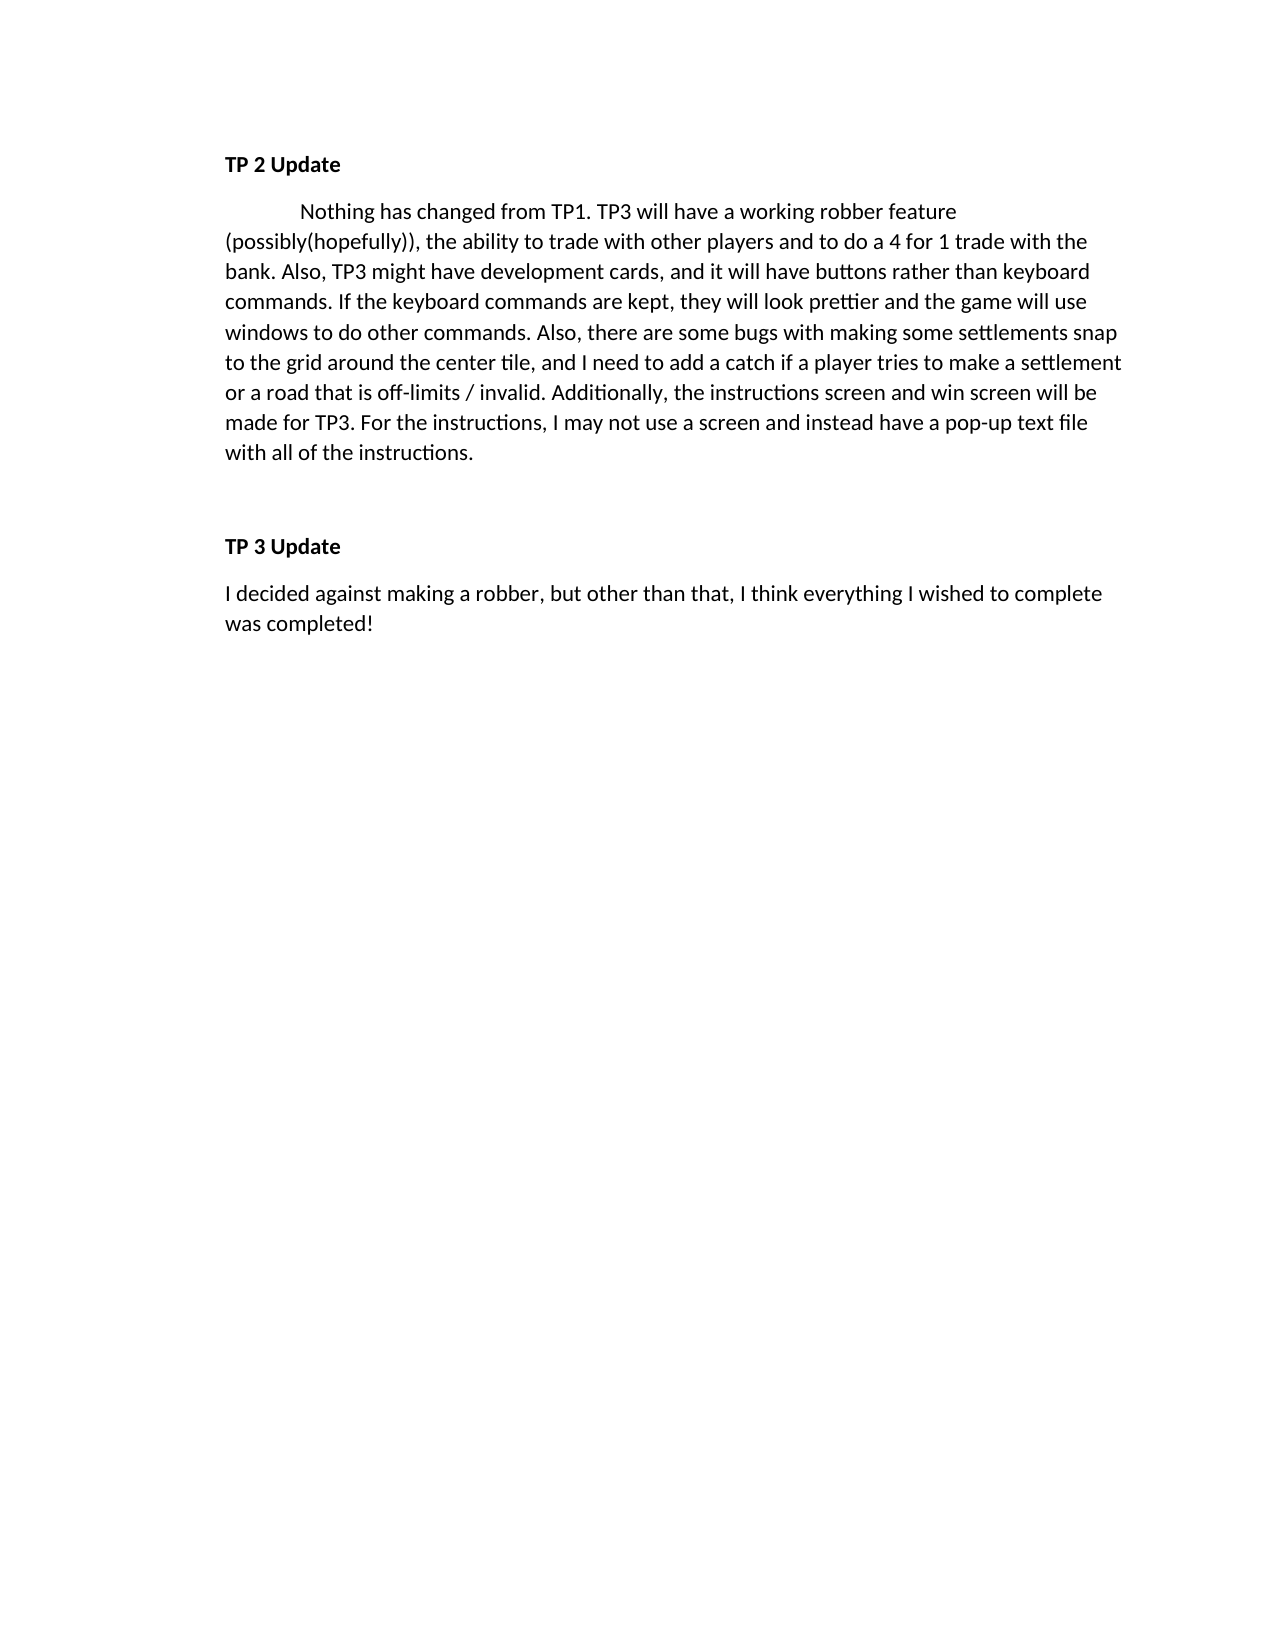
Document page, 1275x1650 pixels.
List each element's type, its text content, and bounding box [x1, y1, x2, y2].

text TP 2 Update [225, 150, 1125, 178]
text Nothing has changed from TP1. TP3 will have a working robber feature (possibly(hopefully)), the ability to trade with other players and to do a 4 for 1 trade with the bank. Also, TP3 might have development cards, and it will have buttons rather than keyboard commands. If the keyboard commands are kept, they will look prettier and the game will use windows to do other commands. Also, there are some bugs with making some settlements snap to the grid around the center tile, and I need to add a catch if a player tries to make a settlement or a road that is off-limits / invalid. Additionally, the instructions screen and win screen will be made for TP3. For the instructions, I may not use a screen and instead have a pop-up text file with all of the instructions. [225, 197, 1125, 467]
text TP 3 Update [225, 532, 1125, 560]
text I decided against making a robber, but other than that, I think everything I wished to complete was completed! [225, 579, 1125, 637]
